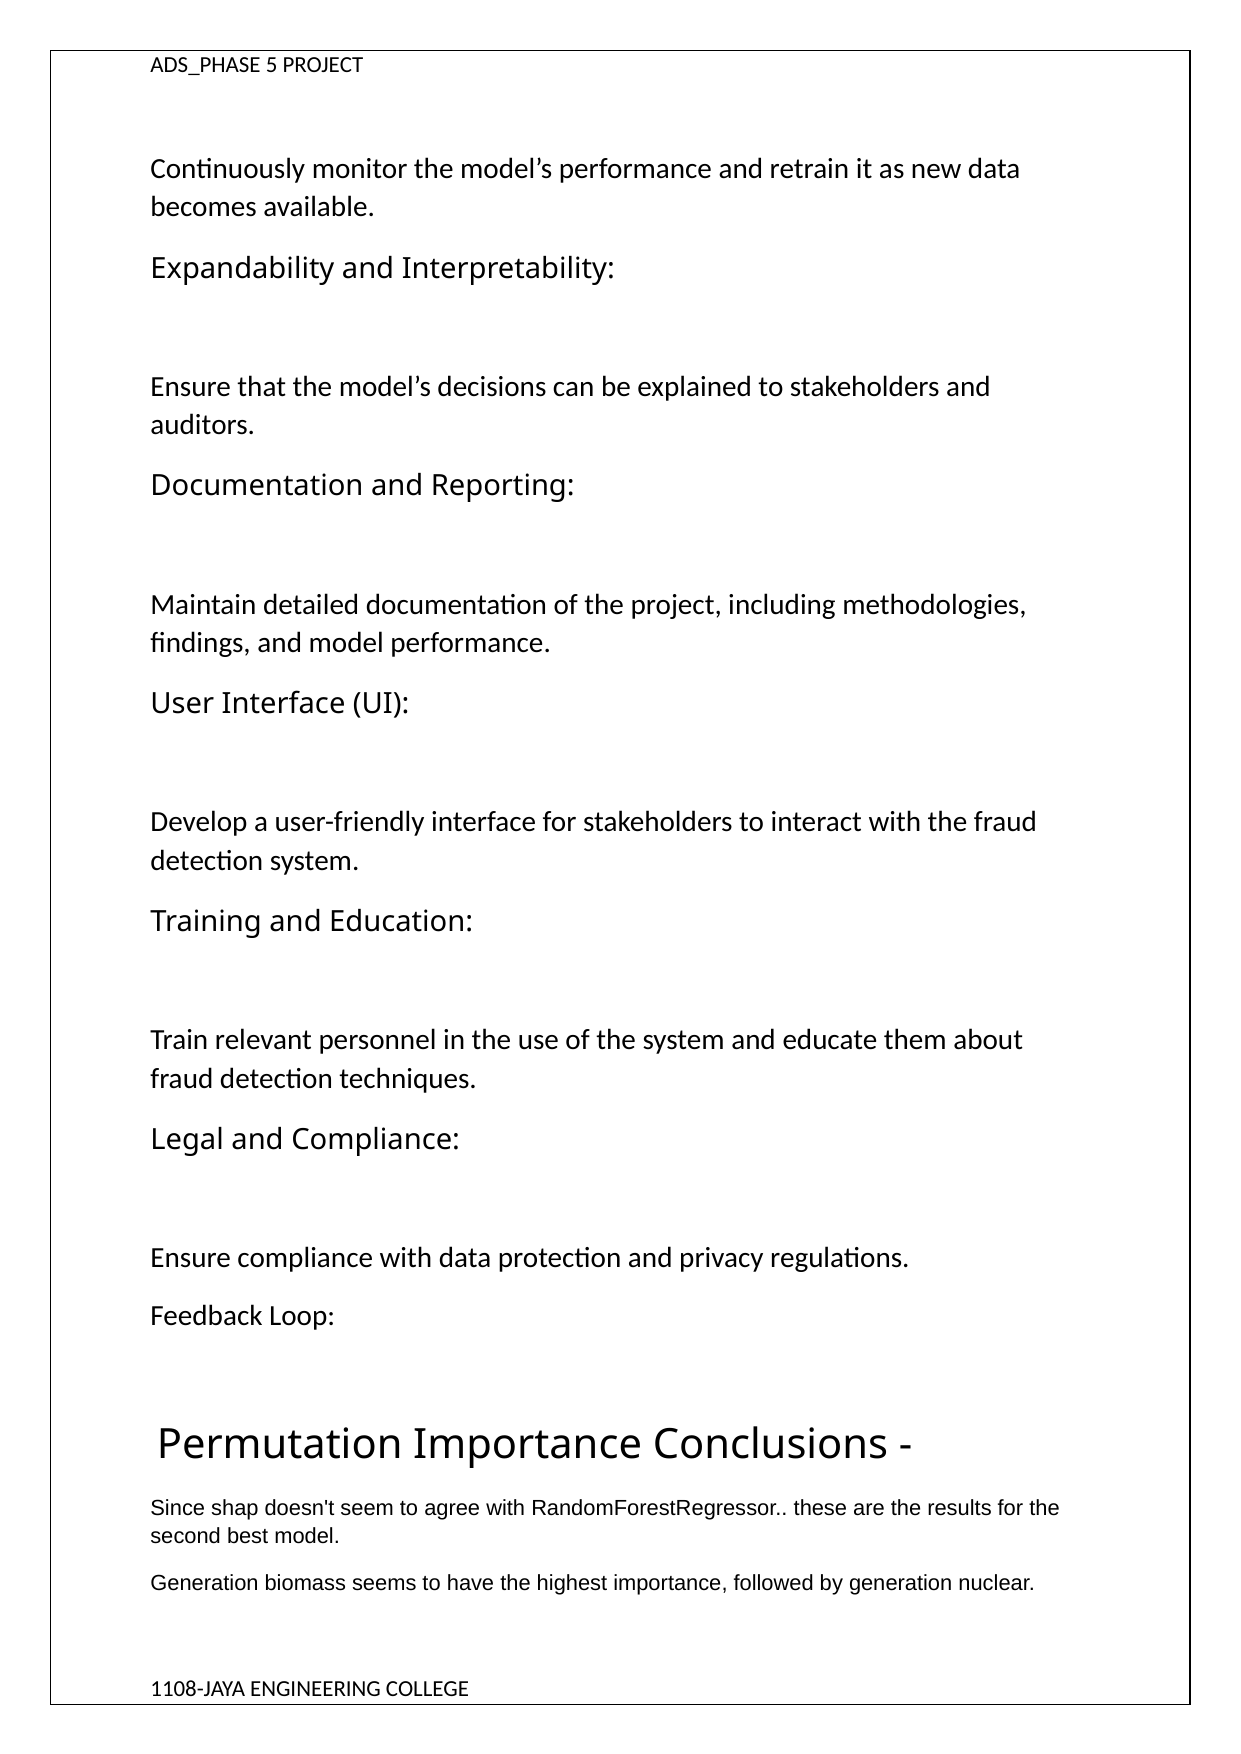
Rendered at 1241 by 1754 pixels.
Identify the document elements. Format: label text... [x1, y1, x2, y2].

text Maintain detailed documentation of the project, including methodologies, findings, and model performance. [150, 586, 1090, 660]
text Permutation Importance Conclusions - [150, 1414, 1090, 1471]
text Train relevant personnel in the use of the system and educate them about fraud detection techniques. [150, 1021, 1090, 1095]
text Feedback Loop: [150, 1297, 1090, 1333]
text Develop a user-friendly interface for stakeholders to interact with the fraud detection system. [150, 803, 1090, 878]
text Legal and Compliance: [150, 1118, 1090, 1158]
text Continuously monitor the model’s performance and retrain it as new data becomes available. [150, 150, 1090, 224]
text Expandability and Interpretability: [150, 247, 1090, 287]
text Since shap doesn't seem to agree with RandomForestRegressor.. these are the results for the second best model. [150, 1495, 1090, 1548]
text Generation biomass seems to have the highest importance, followed by generation nuclear. [150, 1569, 1090, 1595]
text Documentation and Reporting: [150, 465, 1090, 504]
text Ensure that the model’s decisions can be explained to stakeholders and auditors. [150, 368, 1090, 442]
text User Interface (UI): [150, 682, 1090, 722]
text Ensure compliance with data protection and privacy regulations. [150, 1239, 1090, 1275]
text Training and Education: [150, 900, 1090, 940]
